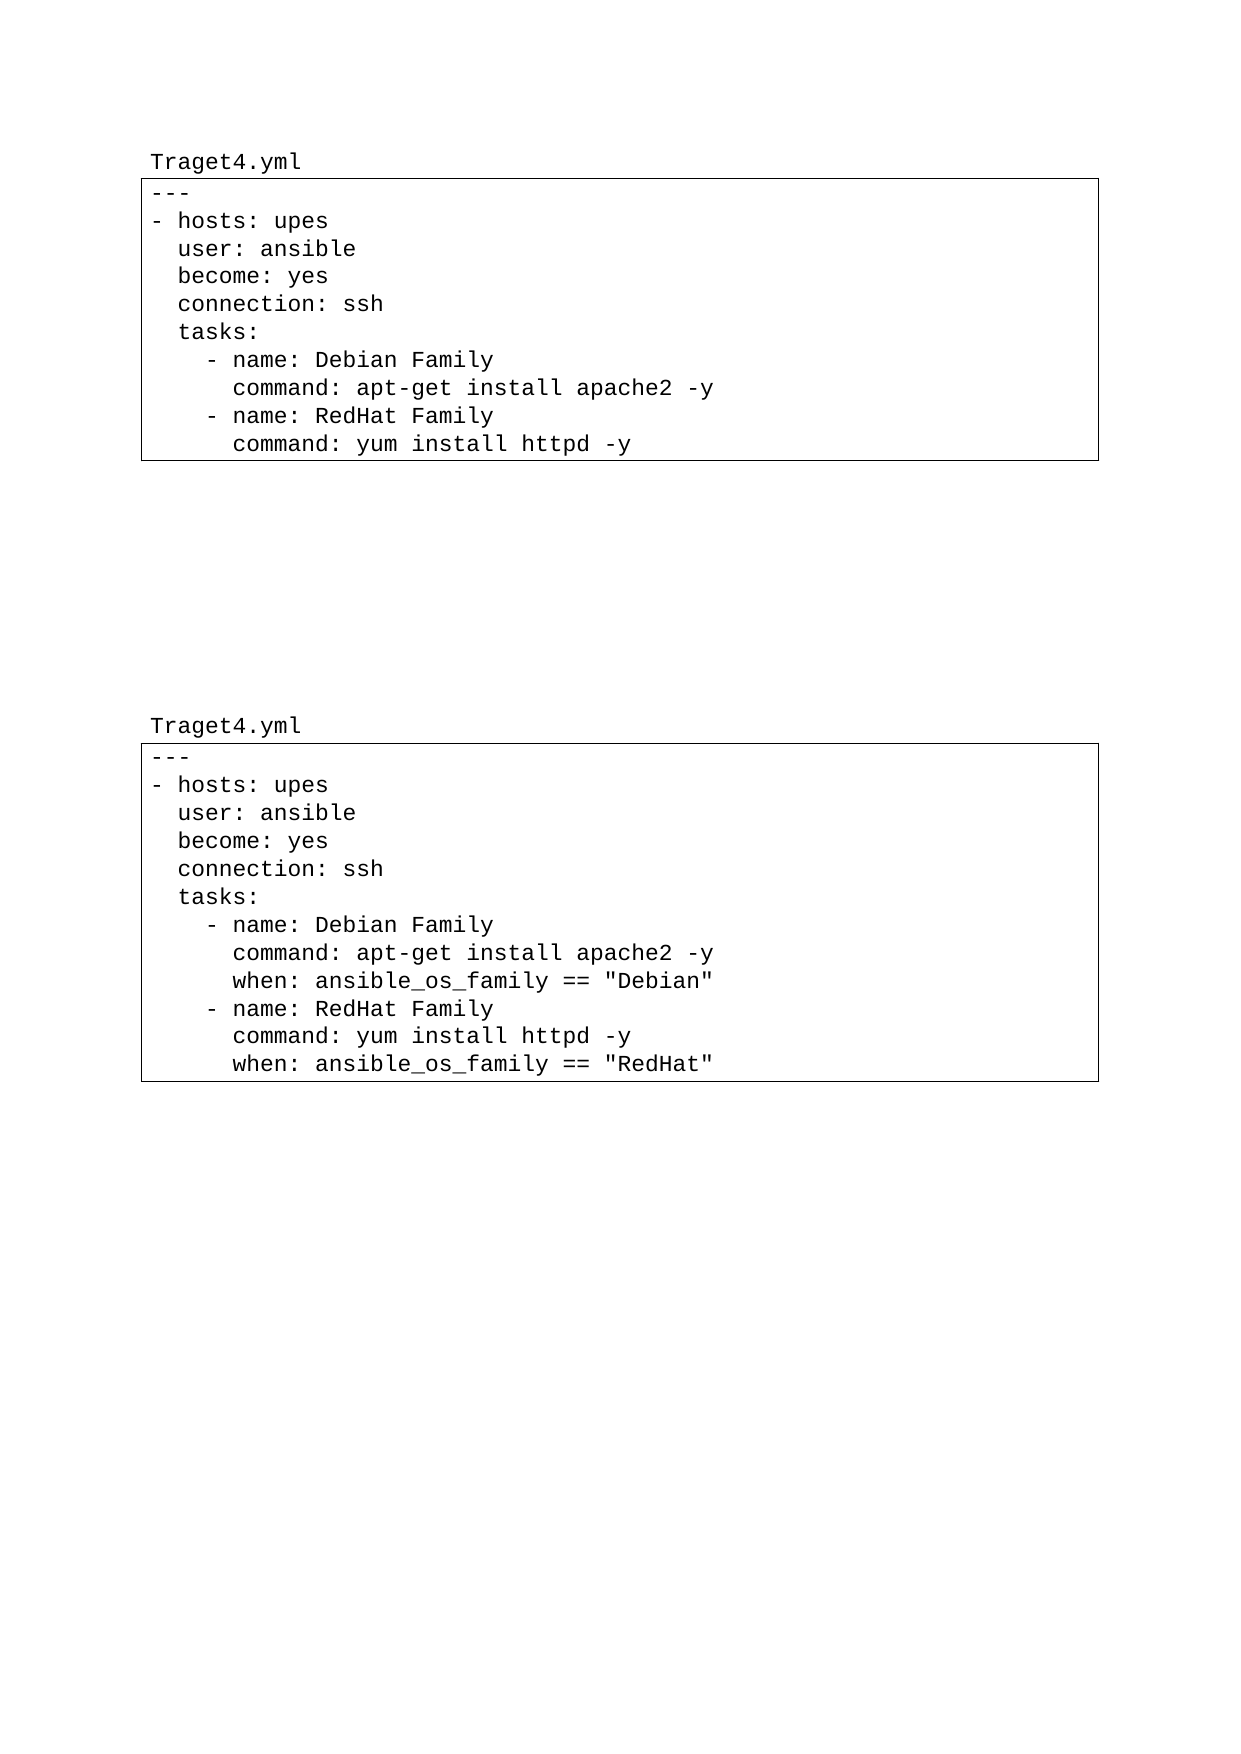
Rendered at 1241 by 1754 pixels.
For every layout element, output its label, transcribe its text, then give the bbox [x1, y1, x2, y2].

text - name: RedHat Family [142, 994, 1098, 1022]
text Traget4.yml [150, 150, 1090, 176]
text connection: ssh [142, 289, 1098, 317]
text command: yum install httpd -y [142, 429, 1098, 460]
text user: ansible [142, 798, 1098, 826]
text tasks: [142, 882, 1098, 910]
text Traget4.yml [150, 714, 1090, 741]
text command: apt-get install apache2 -y [142, 938, 1098, 966]
text --- [142, 744, 1098, 770]
text tasks: [142, 317, 1098, 345]
text - hosts: upes [142, 770, 1098, 798]
text --- [142, 179, 1098, 206]
text - name: RedHat Family [142, 401, 1098, 429]
text - name: Debian Family [142, 910, 1098, 938]
text - name: Debian Family [142, 345, 1098, 373]
text become: yes [142, 262, 1098, 289]
text command: yum install httpd -y [142, 1022, 1098, 1049]
text user: ansible [142, 234, 1098, 262]
text become: yes [142, 826, 1098, 854]
text connection: ssh [142, 854, 1098, 882]
text - hosts: upes [142, 206, 1098, 234]
text when: ansible_os_family == "RedHat" [142, 1049, 1098, 1081]
text when: ansible_os_family == "Debian" [142, 966, 1098, 994]
text command: apt-get install apache2 -y [142, 373, 1098, 401]
